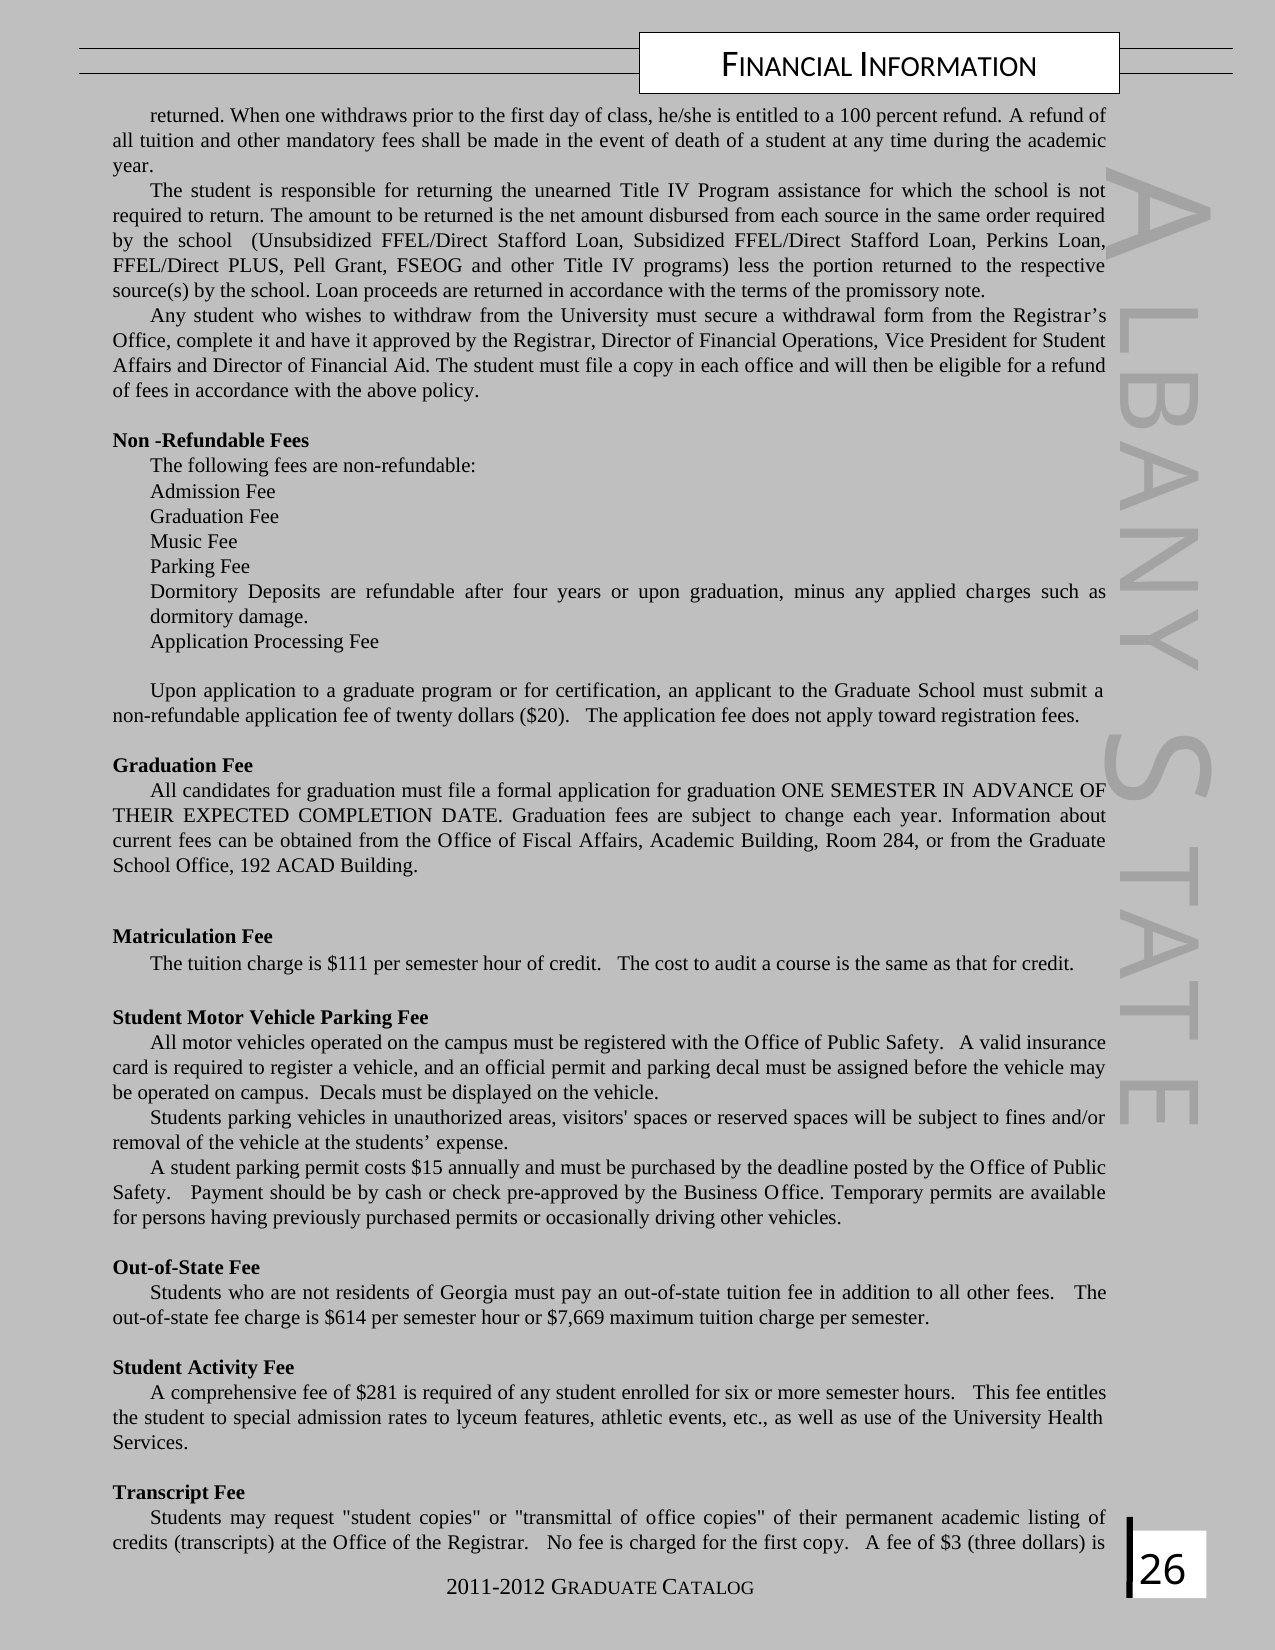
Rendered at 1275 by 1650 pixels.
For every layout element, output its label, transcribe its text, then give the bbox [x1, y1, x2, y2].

text Student Motor Vehicle Parking Fee [112, 1005, 1106, 1029]
text Upon application to a graduate program or for certification, an applicant to the Graduate School must submit a non-refundable application fee of twenty dollars ($20). The application fee does not apply toward registration fees. [112, 678, 1106, 727]
text All candidates for graduation must file a formal application for graduation ONE SEMESTER IN ADVANCE OF THEIR EXPECTED COMPLETION DATE. Graduation fees are subject to change each year. Information about current fees can be obtained from the Office of Fiscal Affairs, Academic Building, Room 284, or from the Graduate School Office, 192 ACAD Building. [112, 778, 1106, 877]
text Students parking vehicles in unauthorized areas, visitors' spaces or reserved spaces will be subject to fines and/or removal of the vehicle at the students’ expense. [112, 1105, 1106, 1154]
text Non -Refundable Fees [112, 428, 1106, 452]
text Admission Fee [150, 479, 1106, 503]
text Any student who wishes to withdraw from the University must secure a withdrawal form from the Registrar’s Office, complete it and have it approved by the Registrar, Director of Financial Operations, Vice President for Student Affairs and Director of Financial Aid. The student must file a copy in each office and will then be eligible for a refund of fees in accordance with the above policy. [112, 303, 1106, 402]
text Graduation Fee [150, 504, 1106, 528]
text The student is responsible for returning the unearned Title IV Program assistance for which the school is not required to return. The amount to be returned is the net amount disbursed from each source in the same order required by the school (Unsubsidized FFEL/Direct Stafford Loan, Subsidized FFEL/Direct Stafford Loan, Perkins Loan, FFEL/Direct PLUS, Pell Grant, FSEOG and other Title IV programs) less the portion returned to the respective source(s) by the school. Loan proceeds are returned in accordance with the terms of the promissory note. [112, 178, 1106, 302]
text A student parking permit costs $15 annually and must be purchased by the deadline posted by the Office of Public Safety. Payment should be by cash or check pre-approved by the Business Office. Temporary permits are available for persons having previously purchased permits or occasionally driving other vehicles. [112, 1155, 1106, 1229]
text The following fees are non-refundable: [150, 453, 1106, 477]
text Students who are not residents of Georgia must pay an out-of-state tuition fee in addition to all other fees. The out-of-state fee charge is $614 per semester hour or $7,669 maximum tuition charge per semester. [112, 1280, 1106, 1329]
text Out-of-State Fee [112, 1255, 1106, 1279]
text Transcript Fee [112, 1480, 1106, 1504]
text Application Processing Fee [150, 629, 1106, 653]
text Music Fee [150, 529, 1106, 553]
text The tuition charge is $111 per semester hour of credit. The cost to audit a course is the same as that for credit. [112, 951, 1106, 975]
text A comprehensive fee of $281 is required of any student enrolled for six or more semester hours. This fee entitles the student to special admission rates to lyceum features, athletic events, etc., as well as use of the University Health Services. [112, 1380, 1106, 1454]
text All motor vehicles operated on the campus must be registered with the Office of Public Safety. A valid insurance card is required to register a vehicle, and an official permit and parking decal must be assigned before the vehicle may be operated on campus. Decals must be displayed on the vehicle. [112, 1030, 1106, 1104]
text returned. When one withdraws prior to the first day of class, he/she is entitled to a 100 percent refund. A refund of all tuition and other mandatory fees shall be made in the event of death of a student at any time during the academic year. [112, 103, 1106, 177]
text Student Activity Fee [112, 1355, 1106, 1379]
text Graduation Fee [112, 753, 1106, 777]
text Dormitory Deposits are refundable after four years or upon graduation, minus any applied charges such as dormitory damage. [150, 579, 1106, 628]
text Parking Fee [150, 554, 1106, 578]
subtitle Matriculation Fee [75, 924, 1125, 948]
